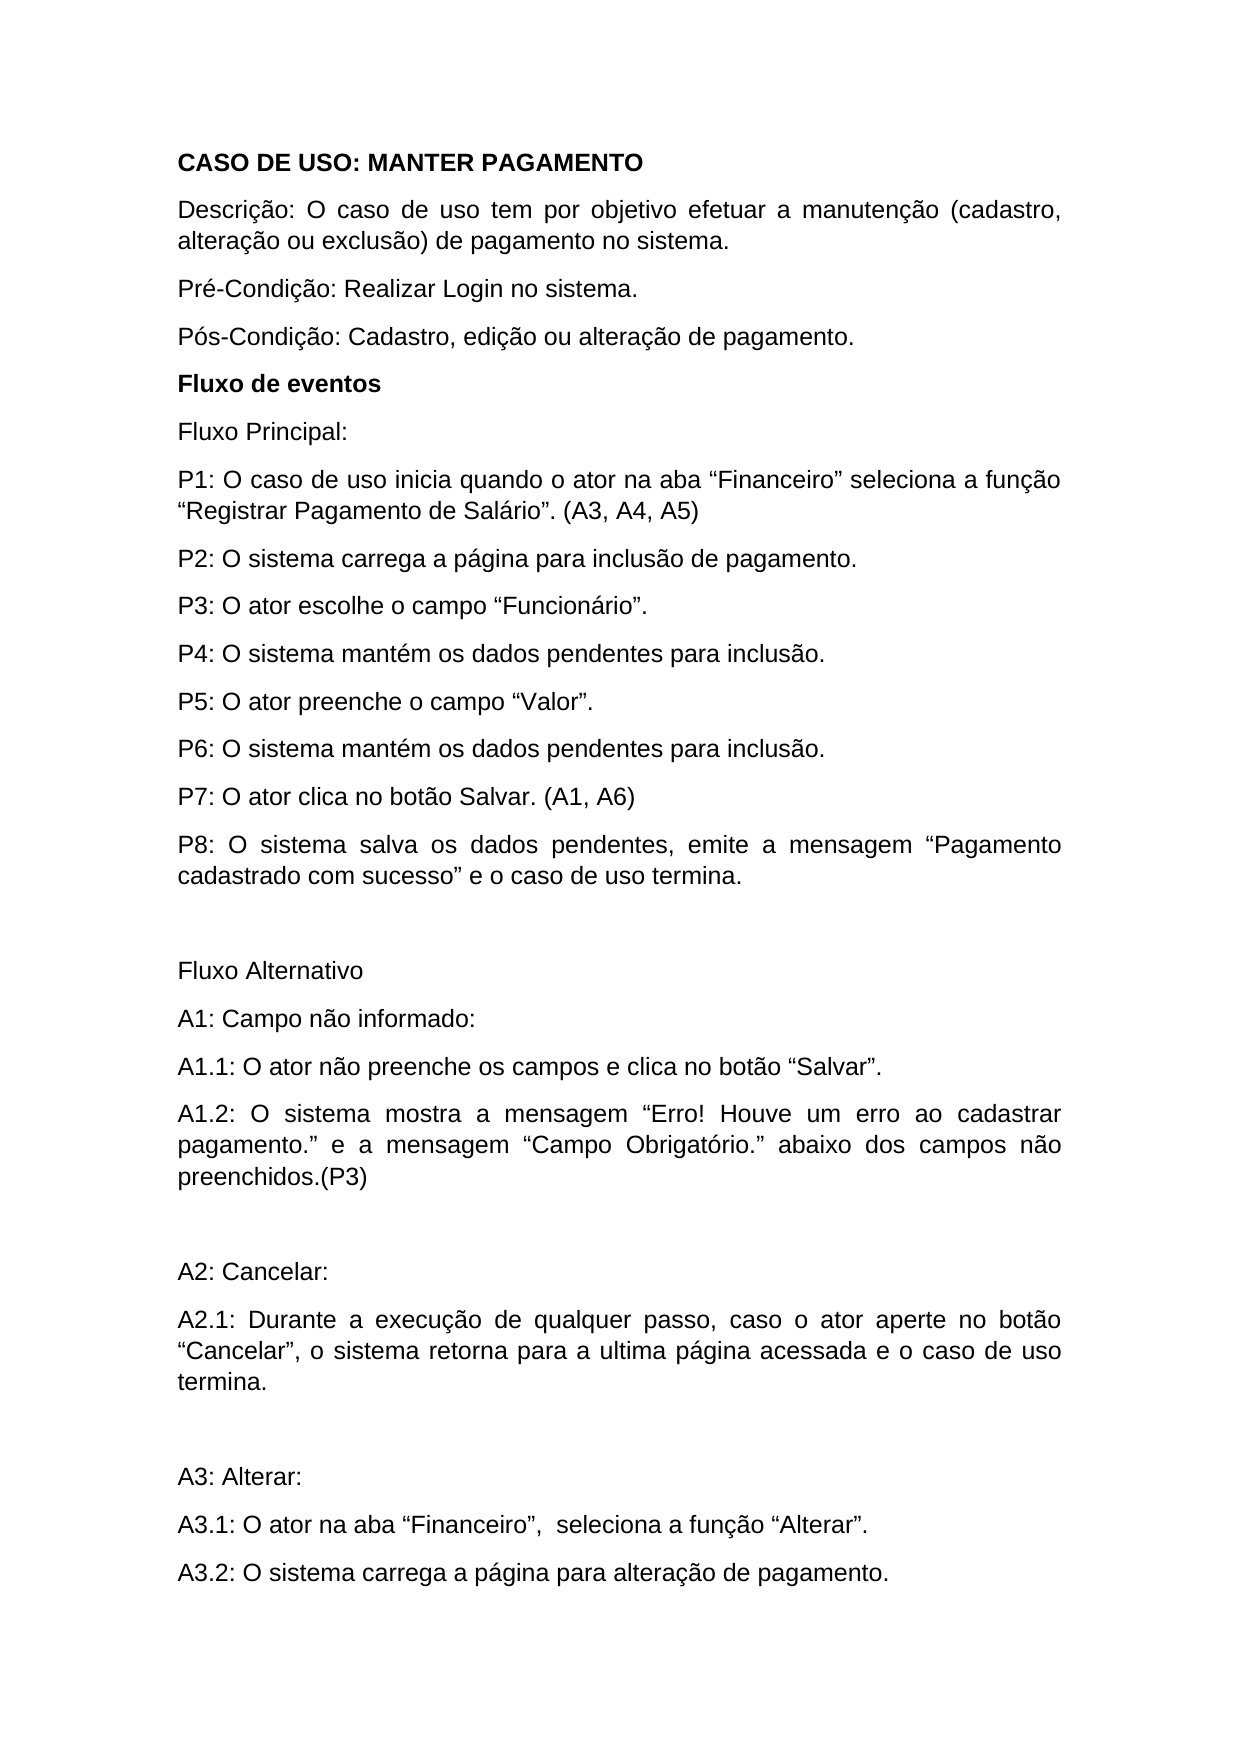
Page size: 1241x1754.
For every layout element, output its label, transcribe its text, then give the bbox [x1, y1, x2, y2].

text P8: O sistema salva os dados pendentes, emite a mensagem “Pagamento cadastrado com sucesso” e o caso de uso termina. [177, 830, 1063, 890]
text A1.1: O ator não preenche os campos e clica no botão “Salvar”. [177, 1052, 1063, 1081]
text A3: Alterar: [177, 1462, 1063, 1491]
text Fluxo Principal: [177, 417, 1063, 446]
text P2: O sistema carrega a página para inclusão de pagamento. [177, 544, 1063, 572]
text P5: O ator preenche o campo “Valor”. [177, 687, 1063, 716]
text A1.2: O sistema mostra a mensagem “Erro! Houve um erro ao cadastrar pagamento.” e a mensagem “Campo Obrigatório.” abaixo dos campos não preenchidos.(P3) [177, 1099, 1063, 1190]
text P1: O caso de uso inicia quando o ator na aba “Financeiro” seleciona a função “Registrar Pagamento de Salário”. (A3, A4, A5) [177, 465, 1063, 525]
text P7: O ator clica no botão Salvar. (A1, A6) [177, 782, 1063, 811]
text A2.1: Durante a execução de qualquer passo, caso o ator aperte no botão “Cancelar”, o sistema retorna para a ultima página acessada e o caso de uso termina. [177, 1305, 1063, 1396]
text Descrição: O caso de uso tem por objetivo efetuar a manutenção (cadastro, alteração ou exclusão) de pagamento no sistema. [177, 195, 1063, 255]
text CASO DE USO: MANTER PAGAMENTO [177, 148, 1063, 176]
text A2: Cancelar: [177, 1257, 1063, 1286]
text Fluxo de eventos [177, 369, 1063, 398]
text Pré-Condição: Realizar Login no sistema. [177, 274, 1063, 303]
text A3.2: O sistema carrega a página para alteração de pagamento. [177, 1558, 1063, 1586]
text P3: O ator escolhe o campo “Funcionário”. [177, 591, 1063, 620]
text A1: Campo não informado: [177, 1004, 1063, 1033]
text Pós-Condição: Cadastro, edição ou alteração de pagamento. [177, 322, 1063, 351]
text Fluxo Alternativo [177, 956, 1063, 985]
text P6: O sistema mantém os dados pendentes para inclusão. [177, 734, 1063, 763]
text A3.1: O ator na aba “Financeiro”, seleciona a função “Alterar”. [177, 1510, 1063, 1539]
text P4: O sistema mantém os dados pendentes para inclusão. [177, 639, 1063, 668]
